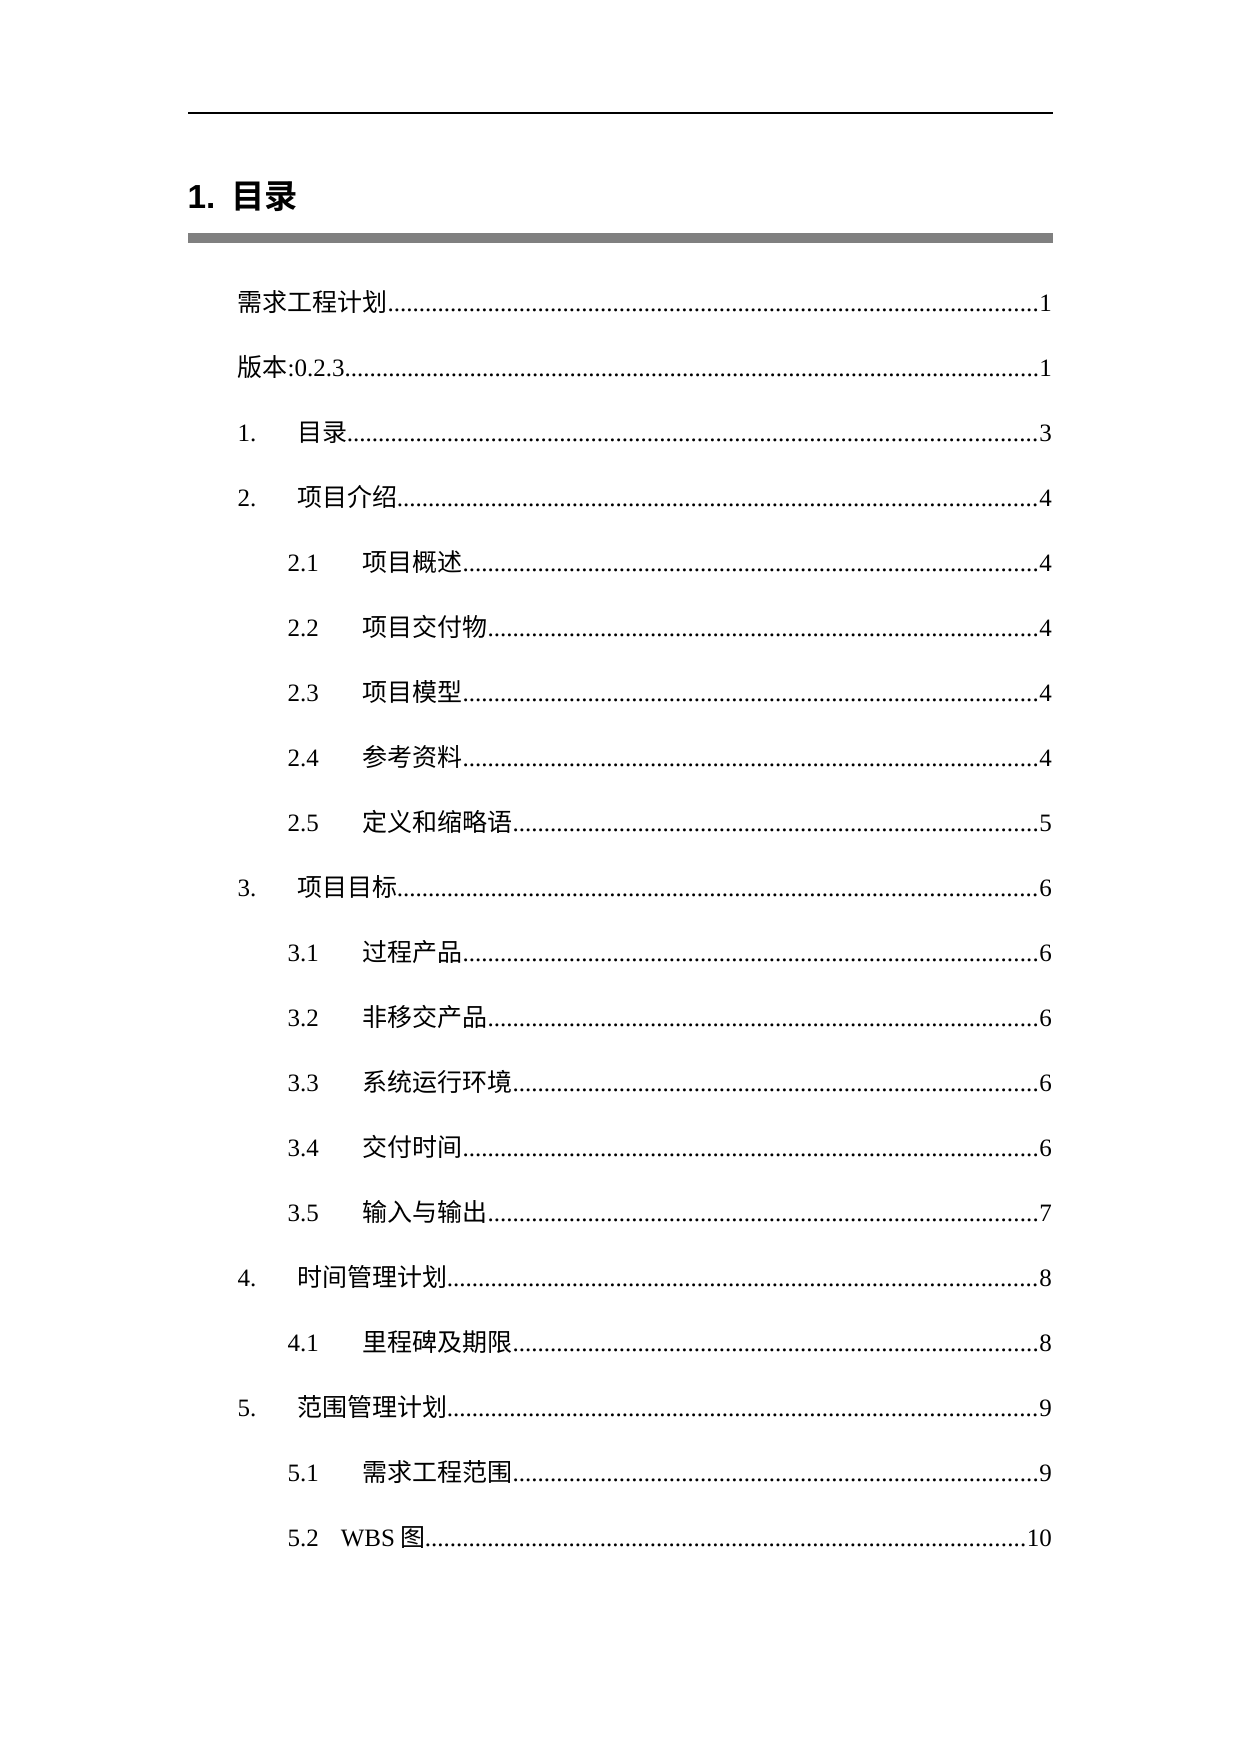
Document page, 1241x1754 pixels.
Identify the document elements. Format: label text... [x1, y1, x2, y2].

text 5.1 需求工程范围 9 [237, 1438, 1053, 1503]
text 3.4 交付时间 6 [237, 1113, 1053, 1178]
text 3.1 过程产品 6 [237, 918, 1053, 983]
text 版本:0.2.3 1 [187, 333, 1053, 398]
text 5. 范围管理计划 9 [187, 1373, 1053, 1438]
text 2.3 项目模型 4 [237, 658, 1053, 723]
subtitle 目录 [187, 162, 1053, 243]
text 2.5 定义和缩略语 5 [237, 788, 1053, 853]
text 3.2 非移交产品 6 [237, 983, 1053, 1048]
text 需求工程计划 1 [187, 268, 1053, 333]
text 2.4 参考资料 4 [237, 723, 1053, 788]
text 2.1 项目概述 4 [237, 528, 1053, 593]
text 3.5 输入与输出 7 [237, 1178, 1053, 1243]
text 2. 项目介绍 4 [187, 463, 1053, 528]
text 3.3 系统运行环境 6 [237, 1048, 1053, 1113]
text 1. 目录 3 [187, 398, 1053, 463]
text 3. 项目目标 6 [187, 853, 1053, 918]
text 4.1 里程碑及期限 8 [237, 1308, 1053, 1373]
text 2.2 项目交付物 4 [237, 593, 1053, 658]
text 5.2 WBS图 10 [237, 1503, 1053, 1568]
text 4. 时间管理计划 8 [187, 1243, 1053, 1308]
